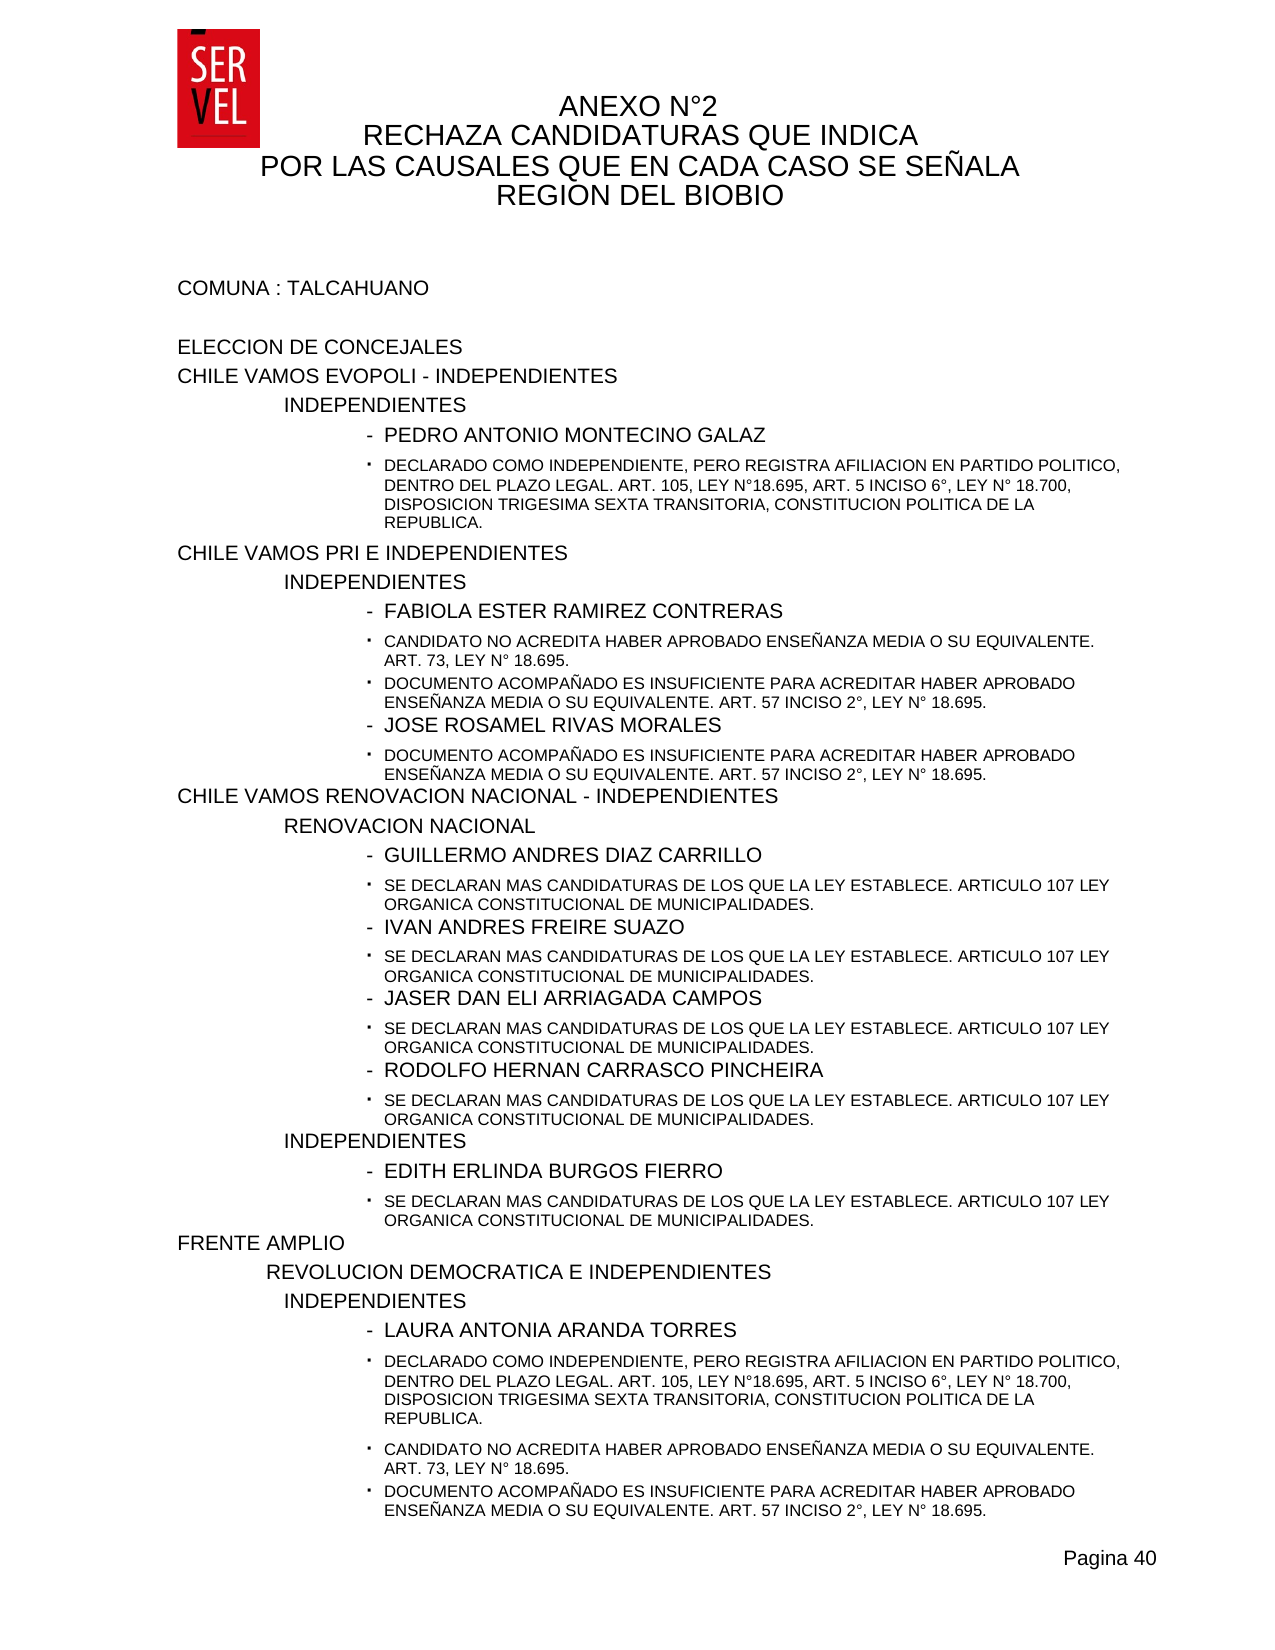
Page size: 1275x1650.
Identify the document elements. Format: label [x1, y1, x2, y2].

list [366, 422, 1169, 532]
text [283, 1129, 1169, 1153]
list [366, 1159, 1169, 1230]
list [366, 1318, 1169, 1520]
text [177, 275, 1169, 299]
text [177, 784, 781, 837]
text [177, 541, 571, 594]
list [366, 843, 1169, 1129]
picture [177, 29, 260, 148]
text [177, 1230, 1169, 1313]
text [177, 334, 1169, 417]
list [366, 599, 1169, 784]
